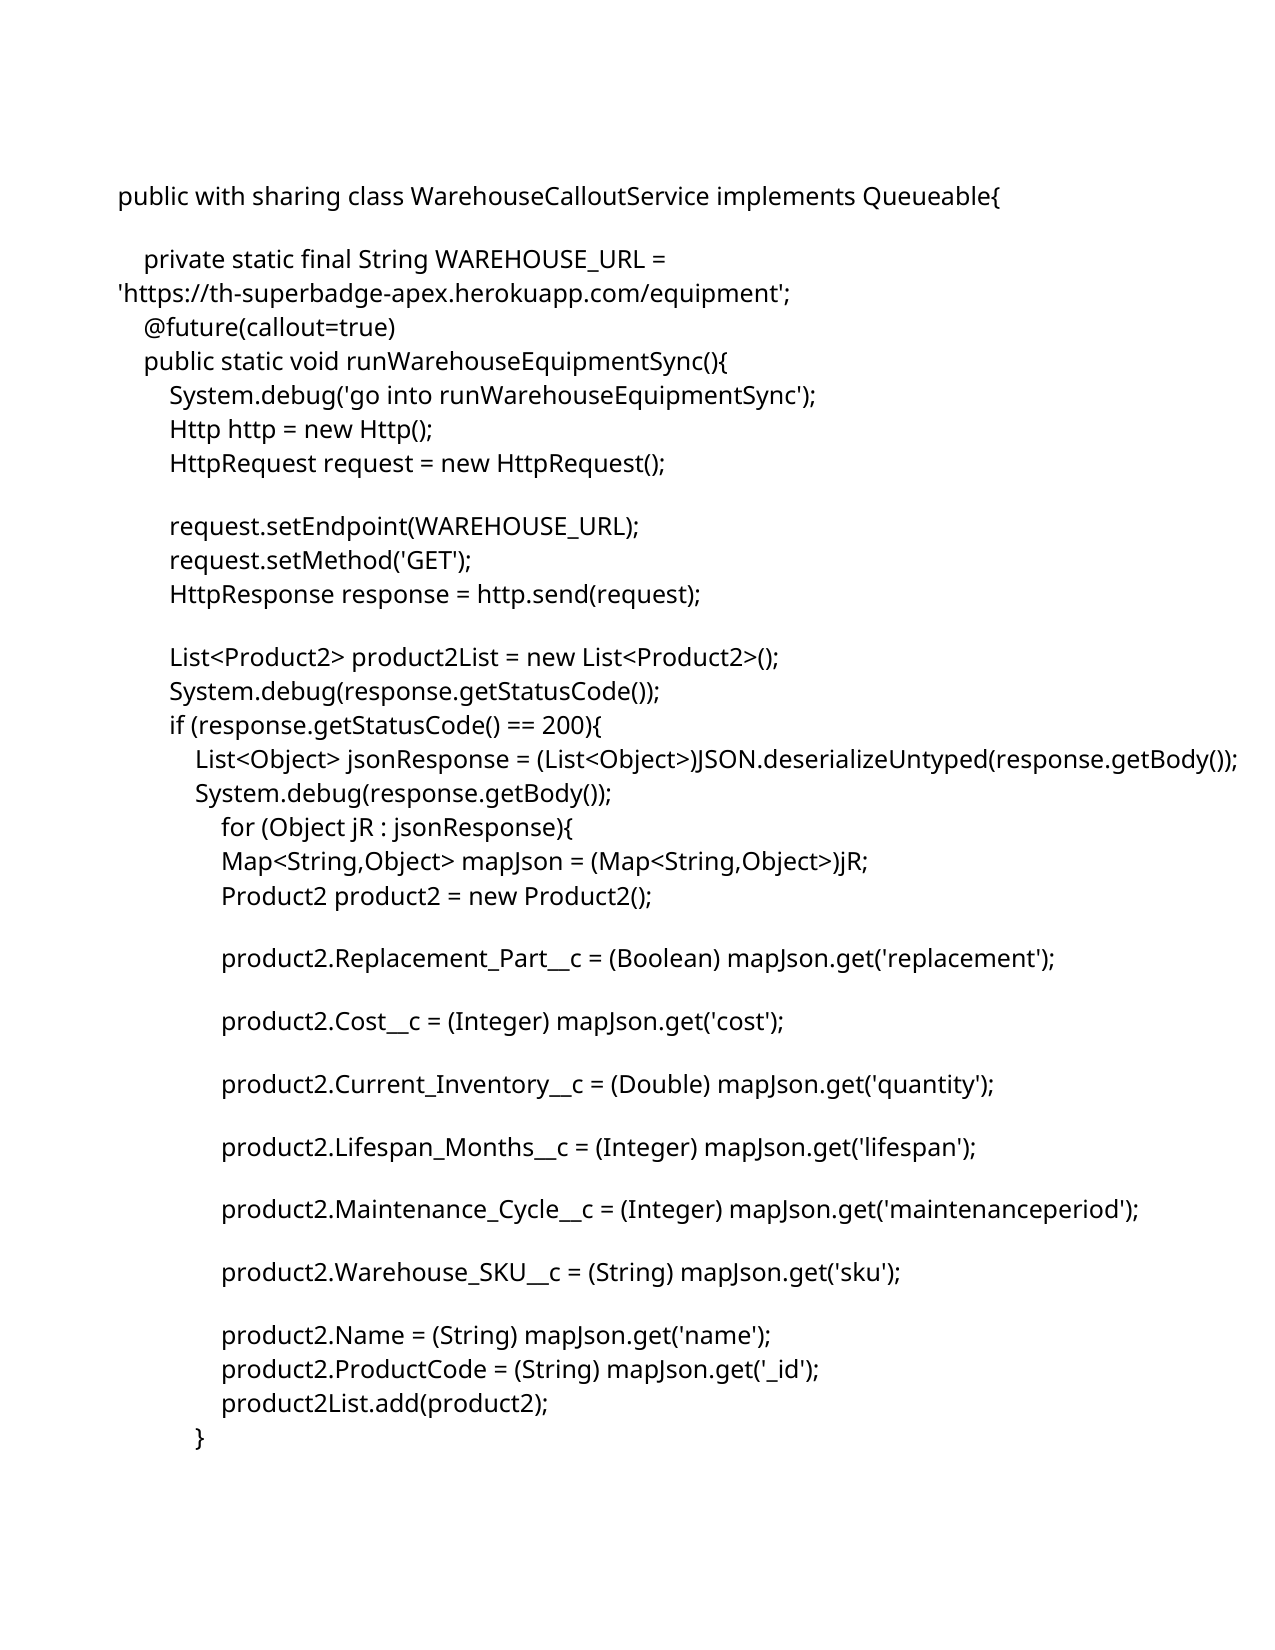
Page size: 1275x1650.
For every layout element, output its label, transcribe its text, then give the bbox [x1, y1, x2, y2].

text System.debug('go into runWarehouseEquipmentSync'); [117, 378, 1251, 412]
text System.debug(response.getStatusCode()); [117, 674, 1251, 708]
text product2List.add(product2); [117, 1386, 1251, 1420]
text request.setEndpoint(WAREHOUSE_URL); [117, 509, 1251, 543]
text Http http = new Http(); [117, 412, 1251, 446]
text HttpResponse response = http.send(request); [117, 577, 1251, 611]
text Product2 product2 = new Product2(); [117, 878, 1251, 912]
text for (Object jR : jsonResponse){ [117, 810, 1251, 844]
text Map<String,Object> mapJson = (Map<String,Object>)jR; [117, 844, 1251, 878]
text private static final String WAREHOUSE_URL = 'https://th-superbadge-apex.herokuapp.com/equipment'; [117, 242, 1251, 310]
text } [117, 1420, 1251, 1454]
text product2.Warehouse_SKU__c = (String) mapJson.get('sku'); [117, 1255, 1251, 1289]
text product2.Lifespan_Months__c = (Integer) mapJson.get('lifespan'); [117, 1129, 1251, 1163]
text product2.ProductCode = (String) mapJson.get('_id'); [117, 1352, 1251, 1386]
text public static void runWarehouseEquipmentSync(){ [117, 344, 1251, 378]
text List<Object> jsonResponse = (List<Object>)JSON.deserializeUntyped(response.getBody()); [117, 742, 1251, 776]
text if (response.getStatusCode() == 200){ [117, 708, 1251, 742]
text product2.Name = (String) mapJson.get('name'); [117, 1318, 1251, 1352]
text HttpRequest request = new HttpRequest(); [117, 446, 1251, 480]
text List<Product2> product2List = new List<Product2>(); [117, 640, 1251, 674]
text product2.Maintenance_Cycle__c = (Integer) mapJson.get('maintenanceperiod'); [117, 1192, 1251, 1226]
text product2.Replacement_Part__c = (Boolean) mapJson.get('replacement'); [117, 941, 1251, 975]
text @future(callout=true) [117, 310, 1251, 344]
text System.debug(response.getBody()); [117, 776, 1251, 810]
text product2.Cost__c = (Integer) mapJson.get('cost'); [117, 1004, 1251, 1038]
text product2.Current_Inventory__c = (Double) mapJson.get('quantity'); [117, 1067, 1251, 1101]
text public with sharing class WarehouseCalloutService implements Queueable{ [117, 179, 1251, 213]
text request.setMethod('GET'); [117, 543, 1251, 577]
